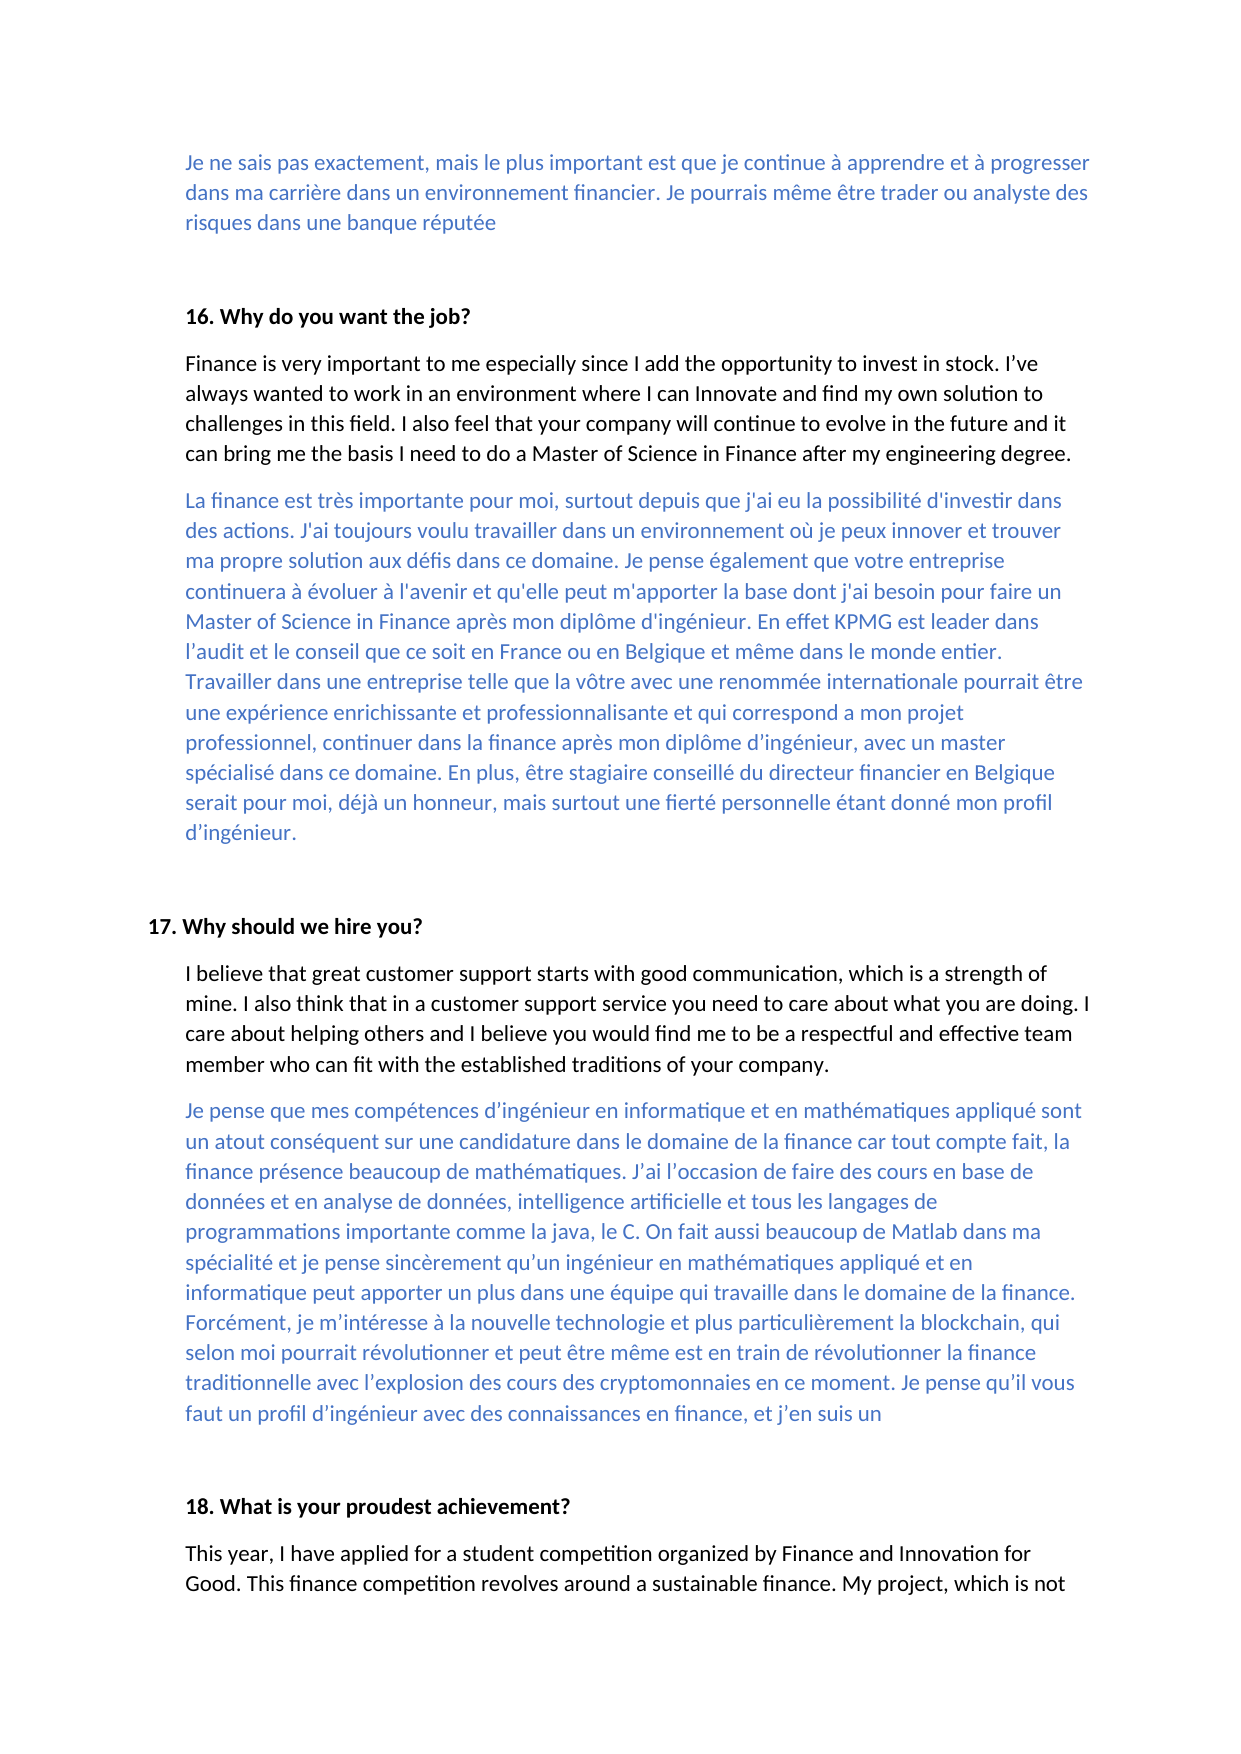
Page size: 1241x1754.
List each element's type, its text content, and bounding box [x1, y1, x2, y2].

text 18. What is your proudest achievement? [185, 1492, 1093, 1520]
text Finance is very important to me especially since I add the opportunity to invest in stock. I’ve always wanted to work in an environment where I can Innovate and find my own solution to challenges in this field. I also feel that your company will continue to evolve in the future and it can bring me the basis I need to do a Master of Science in Finance after my engineering degree. [185, 349, 1093, 467]
text Je ne sais pas exactement, mais le plus important est que je continue à apprendre et à progresser dans ma carrière dans un environnement financier. Je pourrais même être trader ou analyste des risques dans une banque réputée [185, 148, 1093, 236]
text La finance est très importante pour moi, surtout depuis que j'ai eu la possibilité d'investir dans des actions. J'ai toujours voulu travailler dans un environnement où je peux innover et trouver ma propre solution aux défis dans ce domaine. Je pense également que votre entreprise continuera à évoluer à l'avenir et qu'elle peut m'apporter la base dont j'ai besoin pour faire un Master of Science in Finance après mon diplôme d'ingénieur. En effet KPMG est leader dans l’audit et le conseil que ce soit en France ou en Belgique et même dans le monde entier. Travailler dans une entreprise telle que la vôtre avec une renommée internationale pourrait être une expérience enrichissante et professionnalisante et qui correspond a mon projet professionnel, continuer dans la finance après mon diplôme d’ingénieur, avec un master spécialisé dans ce domaine. En plus, être stagiaire conseillé du directeur financier en Belgique serait pour moi, déjà un honneur, mais surtout une fierté personnelle étant donné mon profil d’ingénieur. [185, 486, 1093, 846]
text 16. Why do you want the job? [185, 302, 1093, 330]
text Je pense que mes compétences d’ingénieur en informatique et en mathématiques appliqué sont un atout conséquent sur une candidature dans le domaine de la finance car tout compte fait, la finance présence beaucoup de mathématiques. J’ai l’occasion de faire des cours en base de données et en analyse de données, intelligence artificielle et tous les langages de programmations importante comme la java, le C. On fait aussi beaucoup de Matlab dans ma spécialité et je pense sincèrement qu’un ingénieur en mathématiques appliqué et en informatique peut apporter un plus dans une équipe qui travaille dans le domaine de la finance. Forcément, je m’intéresse à la nouvelle technologie et plus particulièrement la blockchain, qui selon moi pourrait révolutionner et peut être même est en train de révolutionner la finance traditionnelle avec l’explosion des cours des cryptomonnaies en ce moment. Je pense qu’il vous faut un profil d’ingénieur avec des connaissances en finance, et j’en suis un [185, 1097, 1093, 1427]
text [185, 1539, 1093, 1597]
text 17. Why should we hire you? [148, 912, 1093, 940]
text I believe that great customer support starts with good communication, which is a strength of mine. I also think that in a customer support service you need to care about what you are doing. I care about helping others and I believe you would find me to be a respectful and effective team member who can fit with the established traditions of your company. [185, 959, 1093, 1078]
